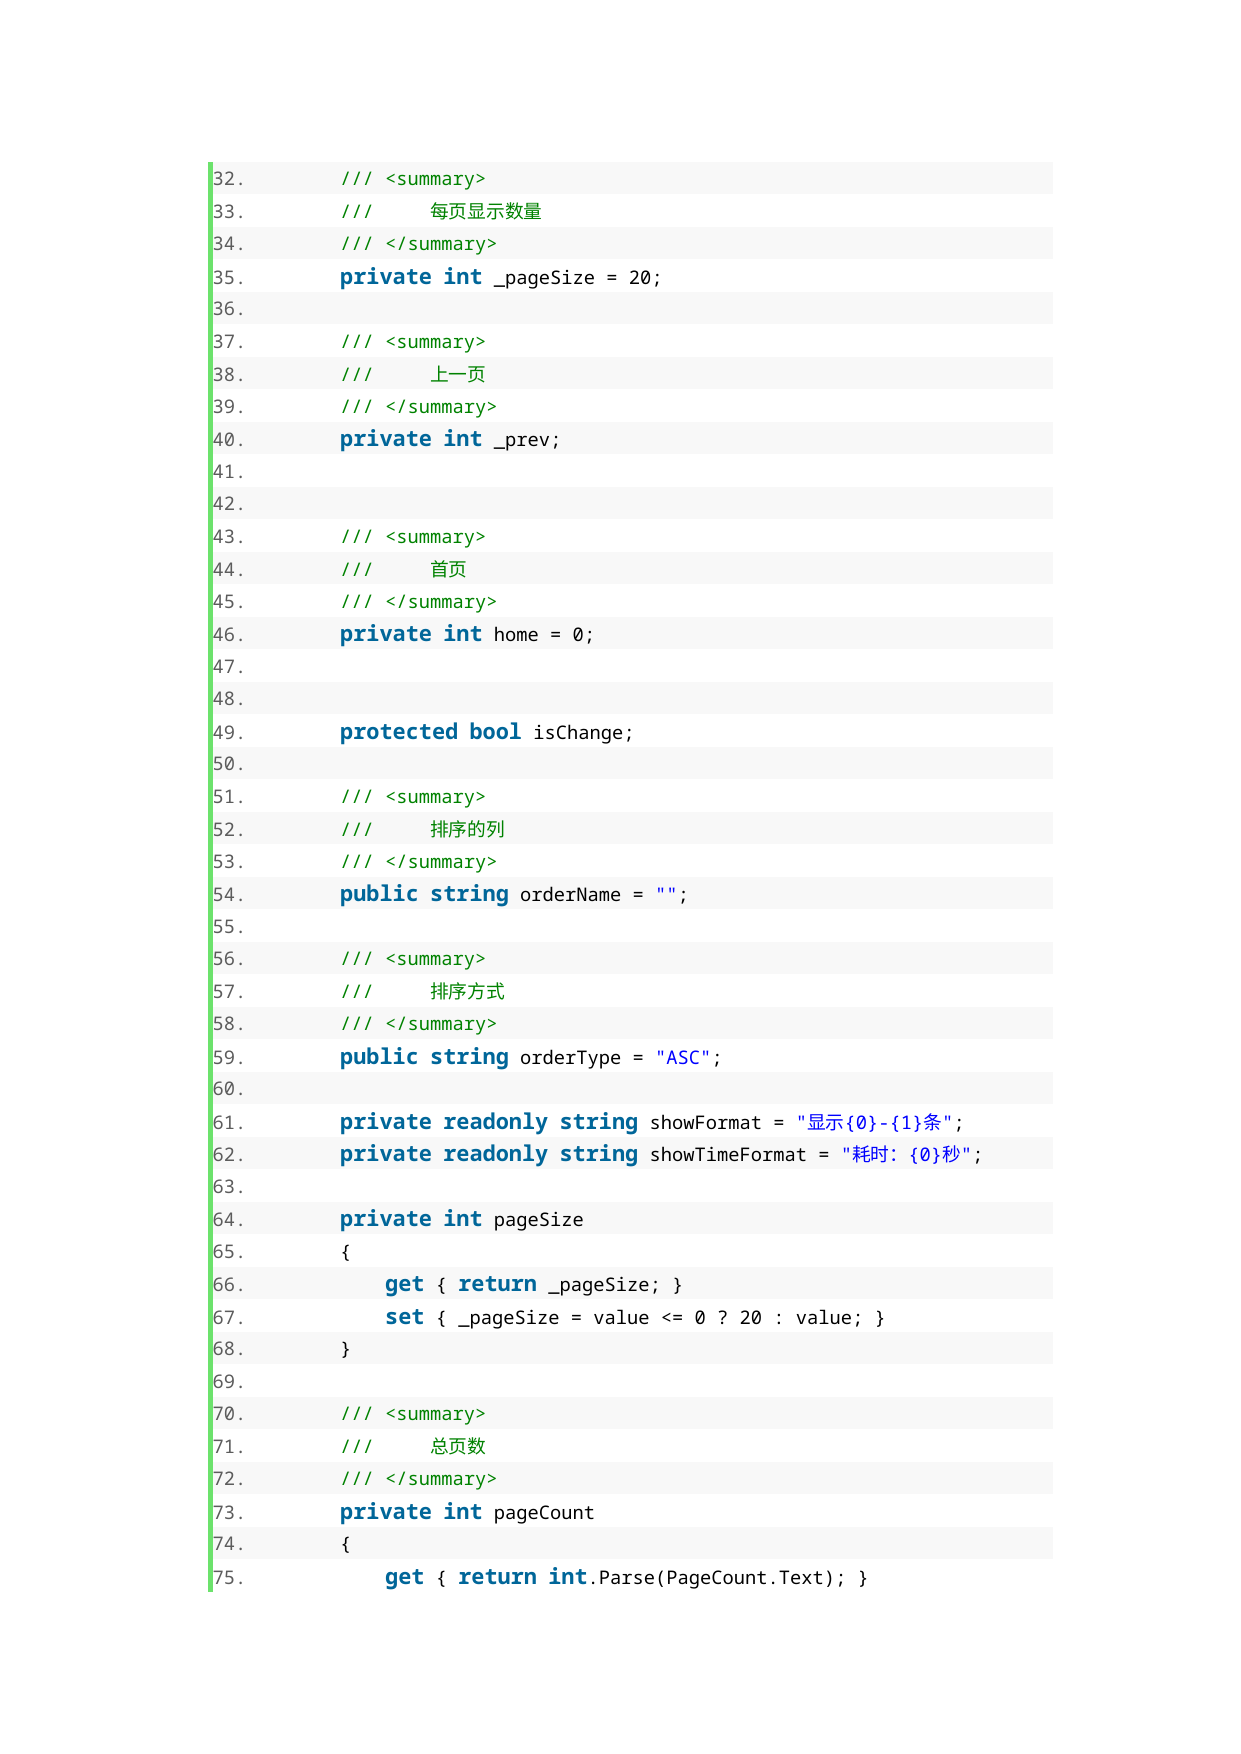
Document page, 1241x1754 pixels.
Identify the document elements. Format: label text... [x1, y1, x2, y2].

list /// </summary> [213, 584, 1053, 617]
list { [213, 1234, 1053, 1267]
list private int home = 0; [213, 617, 1053, 649]
list /// 首页 [213, 552, 1053, 584]
list /// <summary> [213, 1397, 1053, 1429]
list /// <summary> [213, 519, 1053, 552]
list private readonly string showFormat = "显示{0}-{1}条"; [213, 1104, 1053, 1137]
list protected bool isChange; [213, 714, 1053, 747]
list /// </summary> [213, 389, 1053, 422]
list /// </summary> [213, 1007, 1053, 1039]
list public string orderName = ""; [213, 877, 1053, 909]
list get { return _pageSize; } [213, 1267, 1053, 1299]
list { [213, 1527, 1053, 1559]
list public string orderType = "ASC"; [213, 1039, 1053, 1072]
list private int pageCount [213, 1494, 1053, 1527]
list private readonly string showTimeFormat = "耗时：{0}秒"; [213, 1137, 1053, 1169]
list /// 每页显示数量 [213, 194, 1053, 227]
list /// </summary> [213, 844, 1053, 877]
list /// 排序的列 [213, 812, 1053, 844]
list set { _pageSize = value <= 0 ? 20 : value; } [213, 1299, 1053, 1332]
list get { return int.Parse(PageCount.Text); } [213, 1559, 1053, 1592]
list /// </summary> [213, 1462, 1053, 1494]
list /// </summary> [213, 227, 1053, 259]
list /// <summary> [213, 324, 1053, 357]
list /// 排序方式 [213, 974, 1053, 1007]
list /// <summary> [213, 162, 1053, 194]
list private int _pageSize = 20; [213, 259, 1053, 292]
list /// <summary> [213, 779, 1053, 812]
list /// 上一页 [213, 357, 1053, 389]
list private int pageSize [213, 1202, 1053, 1234]
list /// 总页数 [213, 1429, 1053, 1462]
list private int _prev; [213, 422, 1053, 454]
list } [213, 1332, 1053, 1364]
list /// <summary> [213, 942, 1053, 974]
